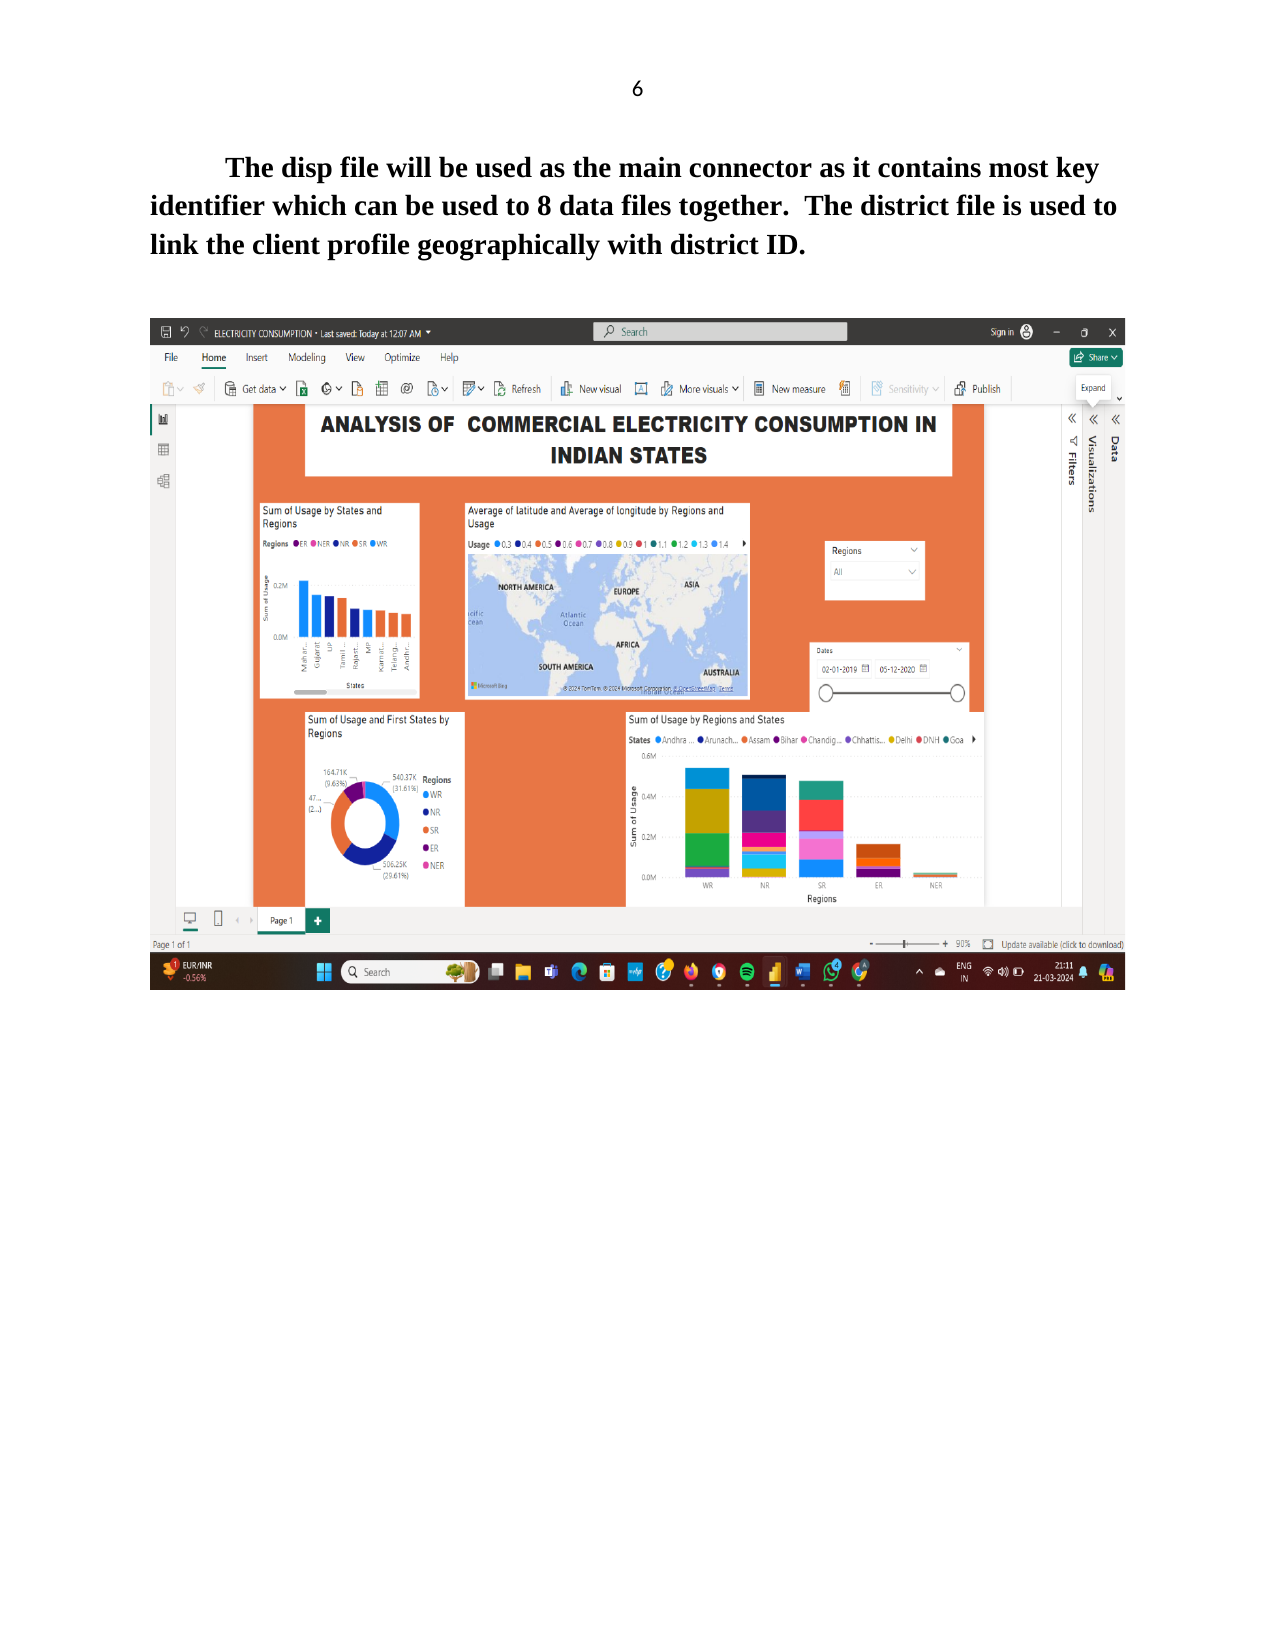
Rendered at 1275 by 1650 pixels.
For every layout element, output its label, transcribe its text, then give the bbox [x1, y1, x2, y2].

text The disp file will be used as the main connector as it contains most key identifier which can be used to 8 data files together. The district file is used to link the client profile geographically with district ID. [150, 150, 1125, 261]
picture [150, 318, 1125, 990]
